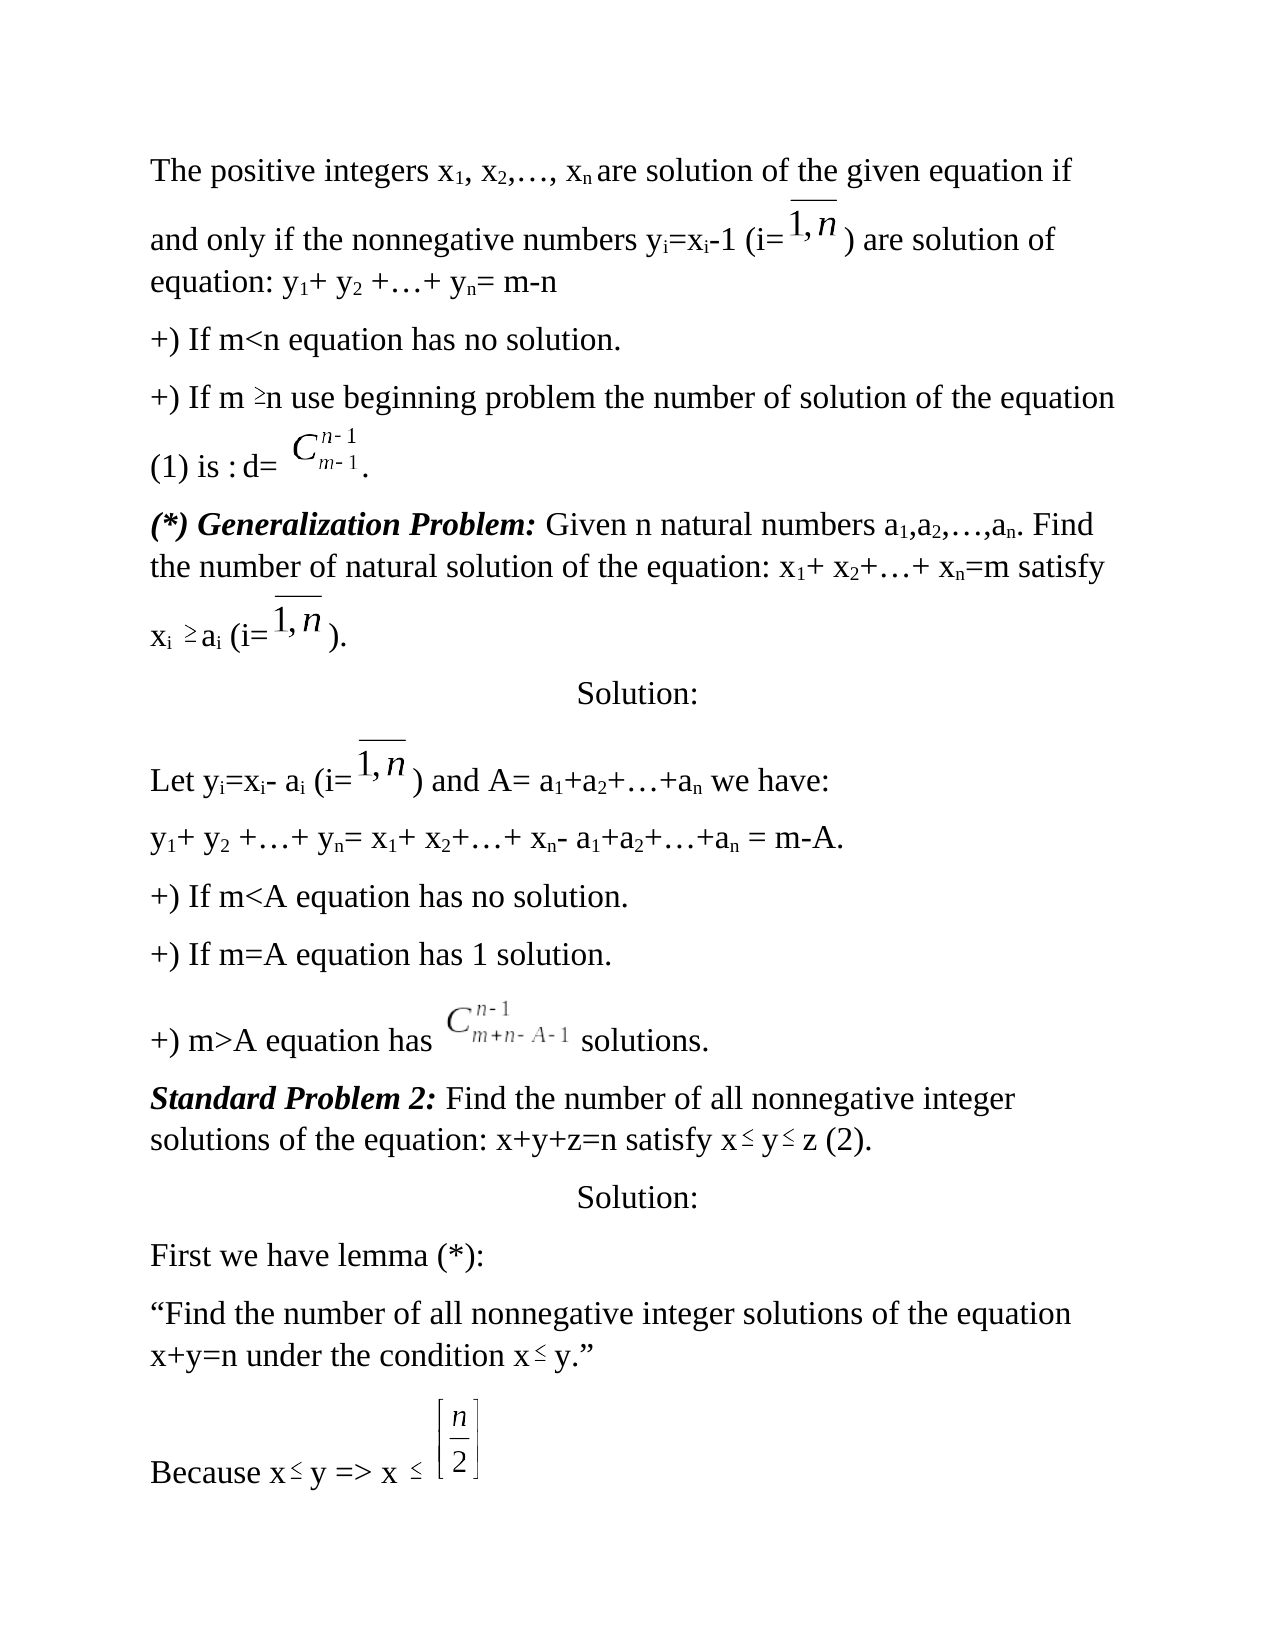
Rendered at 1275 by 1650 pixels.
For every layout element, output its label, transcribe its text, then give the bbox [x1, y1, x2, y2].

text +) If m<n equation has no solution. [150, 319, 1125, 357]
text “Find the number of all nonnegative integer solutions of the equation x+y=n under the condition x y.” [150, 1293, 1125, 1373]
text Standard Problem 2: Find the number of all nonnegative integer solutions of the equation: x+y+z=n satisfy x y z (2). [150, 1078, 1125, 1158]
text First we have lemma (*): [150, 1236, 1125, 1274]
text (*) Generalization Problem: Given n natural numbers a1,a2,…,an. Find the number of natural solution of the equation: x1+ x2+…+ xn=m satisfy xi ai (i=). [150, 504, 1125, 654]
text Solution: [150, 673, 1125, 712]
text y1+ y2 +…+ yn= x1+ x2+…+ xn- a1+a2+…+an = m-A. [150, 818, 1125, 856]
text +) If m n use beginning problem the number of solution of the equation (1) is : d= . [150, 377, 1125, 485]
text Because x y => x [150, 1393, 1125, 1491]
text +) If m<A equation has no solution. [150, 876, 1125, 914]
text +) If m=A equation has 1 solution. [150, 934, 1125, 972]
text +) m>A equation has solutions. [150, 992, 1125, 1058]
text The positive integers x1, x2,…, xn are solution of the given equation if and only if the nonnegative numbers yi=xi-1 (i=) are solution of equation: y1+ y2 +…+ yn= m-n [150, 150, 1125, 299]
text Solution: [150, 1177, 1125, 1216]
text Let yi=xi- ai (i=) and A= a1+a2+…+an we have: [150, 732, 1125, 798]
